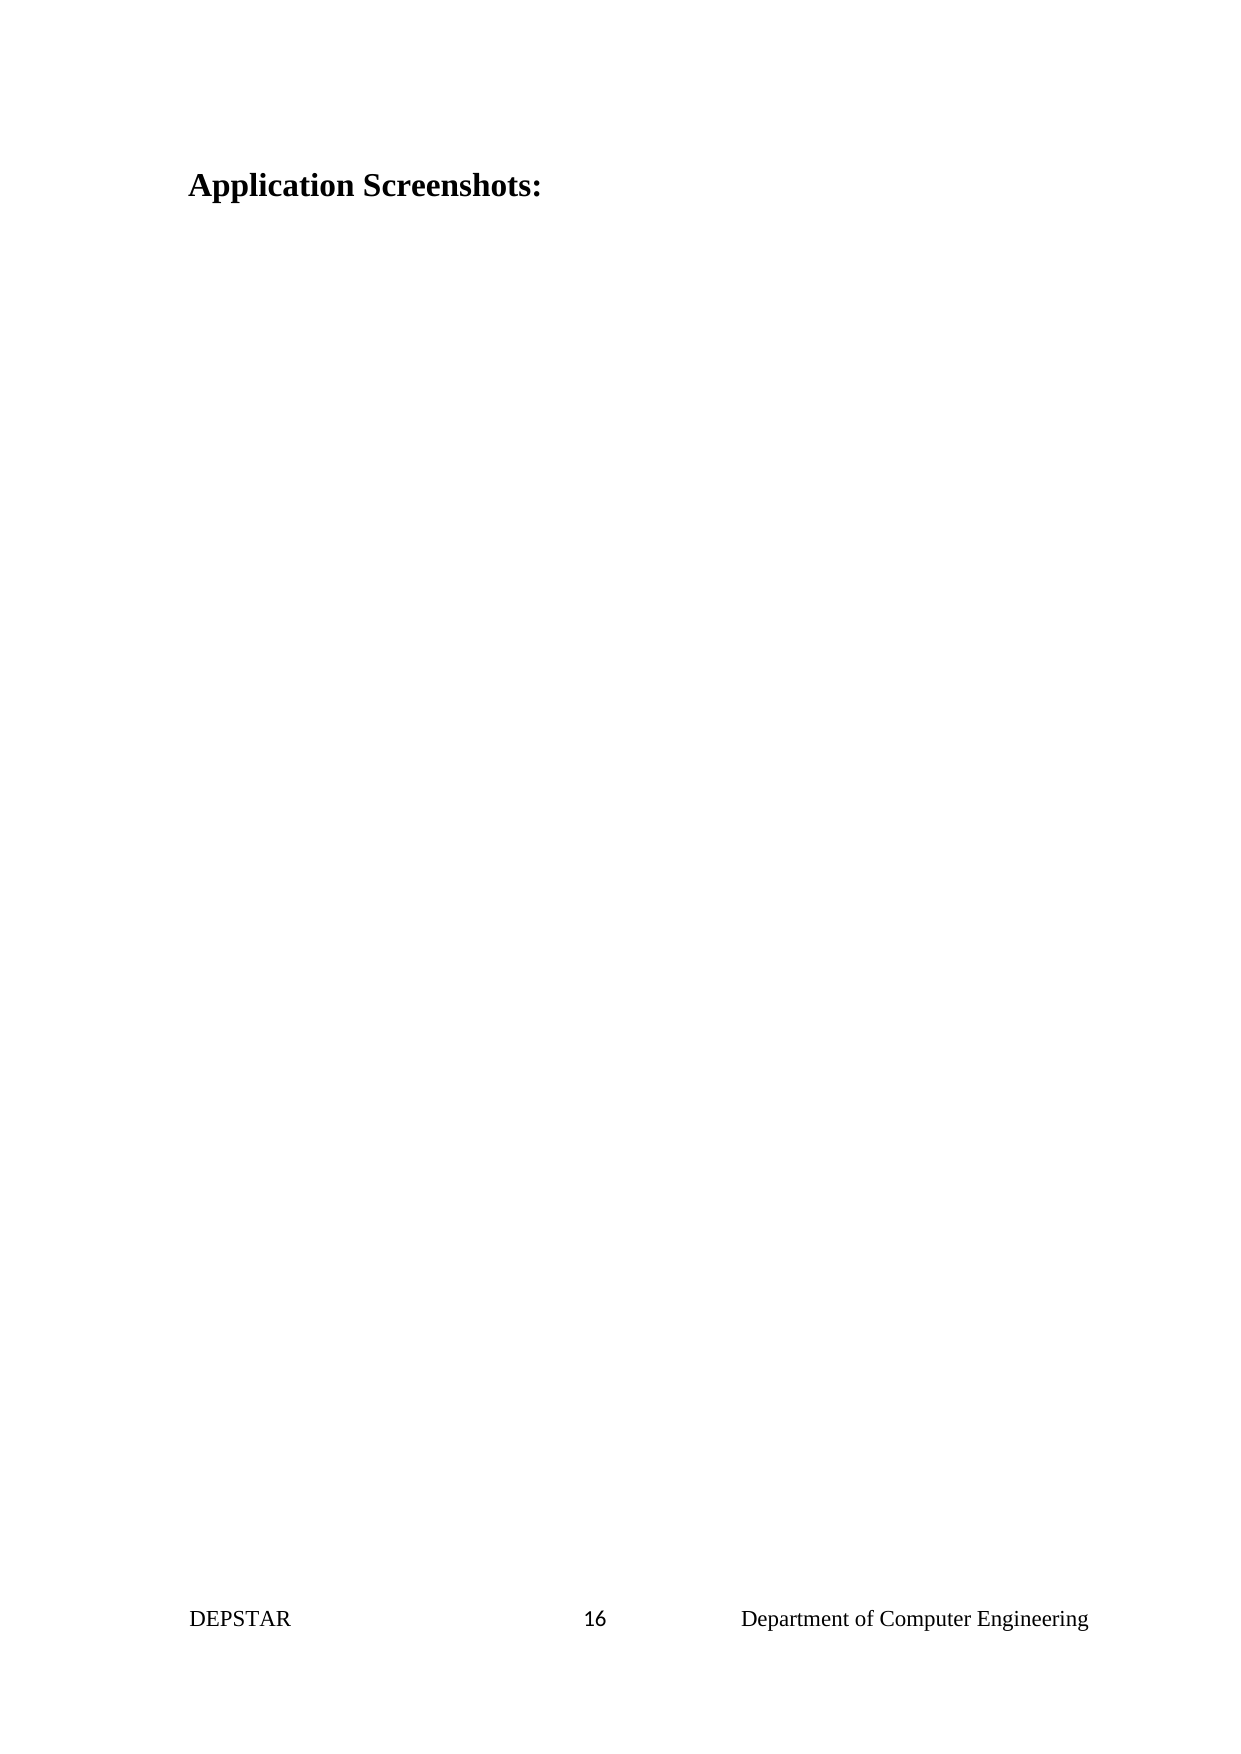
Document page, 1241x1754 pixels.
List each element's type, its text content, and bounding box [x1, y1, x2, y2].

subtitle Application Screenshots: [188, 165, 965, 203]
